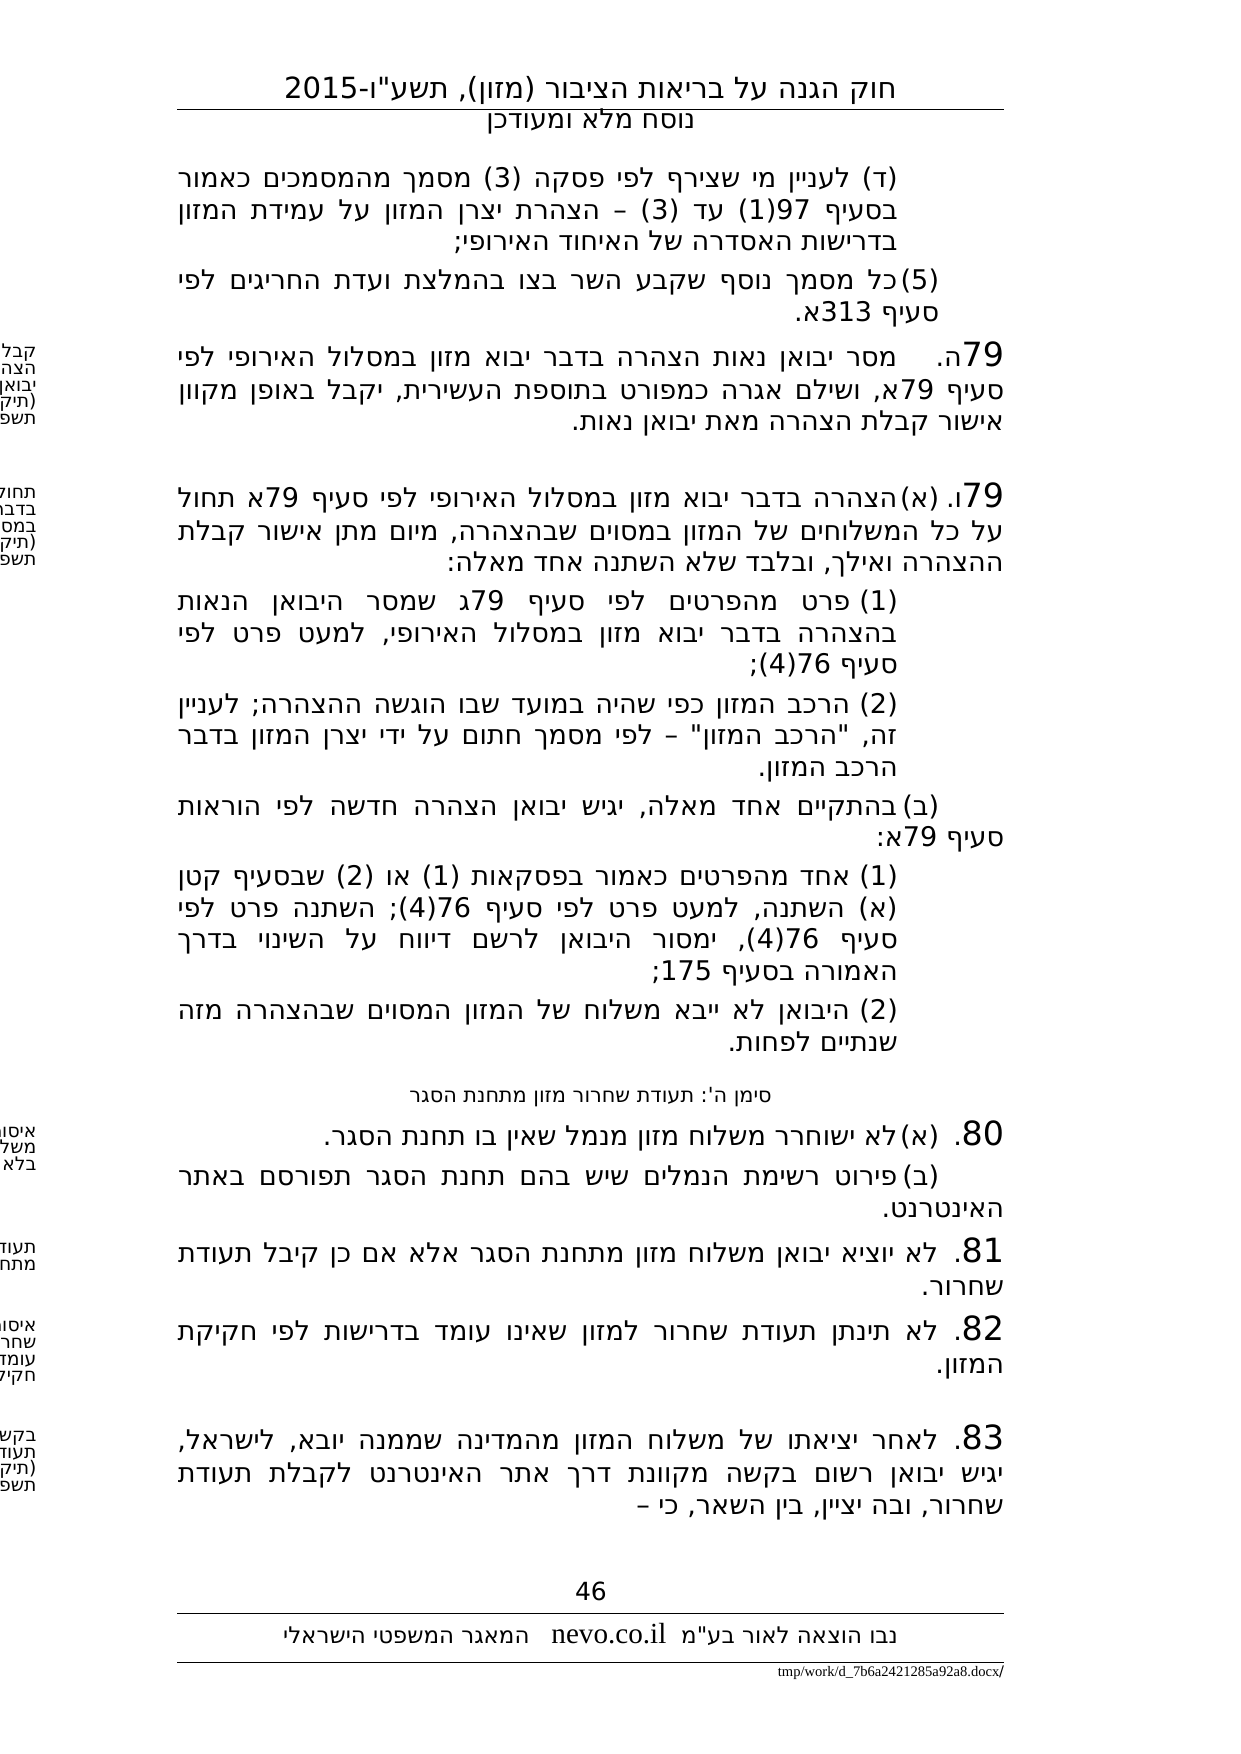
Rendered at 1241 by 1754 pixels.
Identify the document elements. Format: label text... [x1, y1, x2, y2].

text (1) אחד מהפרטים כאמור בפסקאות (1) או (2) שבסעיף קטן (א) השתנה, למעט פרט לפי סעיף 76(4); השתנה פרט לפי סעיף 76(4), ימסור היבואן לרשם דיווח על השינוי בדרך האמורה בסעיף 175; [177, 861, 898, 987]
text 79ו. (א) הצהרה בדבר יבוא מזון במסלול האירופי לפי סעיף 79א תחול על כל המשלוחים של המזון במסוים שבהצהרה, מיום מתן אישור קבלת ההצהרה ואילך, ובלבד שלא השתנה אחד מאלה: [177, 476, 1004, 578]
text 80. (א) לא ישוחרר משלוח מזון מנמל שאין בו תחנת הסגר. [177, 1114, 1004, 1153]
text (2) הרכב המזון כפי שהיה במועד שבו הוגשה ההצהרה; לעניין זה, "הרכב המזון" – לפי מסמך חתום על ידי יצרן המזון בדבר הרכב המזון. [177, 688, 898, 783]
text (ד) לעניין מי שצירף לפי פסקה (3) מסמך מהמסמכים כאמור בסעיף 97(1) עד (3) – הצהרת יצרן המזון על עמידת המזון בדרישות האסדרה של האיחוד האירופי; [177, 162, 898, 257]
text (5) כל מסמך נוסף שקבע השר בצו בהמלצת ועדת החריגים לפי סעיף 313א. [177, 264, 939, 328]
text (2) היבואן לא ייבא משלוח של המזון המסוים שבהצהרה מזה שנתיים לפחות. [177, 994, 898, 1058]
text 83. לאחר יציאתו של משלוח המזון מהמדינה שממנה יובא, לישראל, יגיש יבואן רשום בקשה מקוונת דרך אתר האינטרנט לקבלת תעודת שחרור, ובה יציין, בין השאר, כי – [177, 1419, 1004, 1521]
text סימן ה': תעודת שחרור מזון מתחנת הסגר [177, 1083, 1004, 1107]
text 82. לא תינתן תעודת שחרור למזון שאינו עומד בדרישות לפי חקיקת המזון. [177, 1309, 1004, 1380]
text (ב) פירוט רשימת הנמלים שיש בהם תחנת הסגר תפורסם באתר האינטרנט. [177, 1161, 1004, 1224]
text 79ה. מסר יבואן נאות הצהרה בדבר יבוא מזון במסלול האירופי לפי סעיף 79א, ושילם אגרה כמפורט בתוספת העשירית, יקבל באופן מקוון אישור קבלת הצהרה מאת יבואן נאות. [177, 335, 1004, 437]
text (ב) בהתקיים אחד מאלה, יגיש יבואן הצהרה חדשה לפי הוראות סעיף 79א: [177, 790, 1004, 853]
text 81. לא יוציא יבואן משלוח מזון מתחנת הסגר אלא אם כן קיבל תעודת שחרור. [177, 1231, 1004, 1302]
text (1) פרט מהפרטים לפי סעיף 79ג שמסר היבואן הנאות בהצהרה בדבר יבוא מזון במסלול האירופי, למעט פרט לפי סעיף 76(4); [177, 586, 898, 680]
